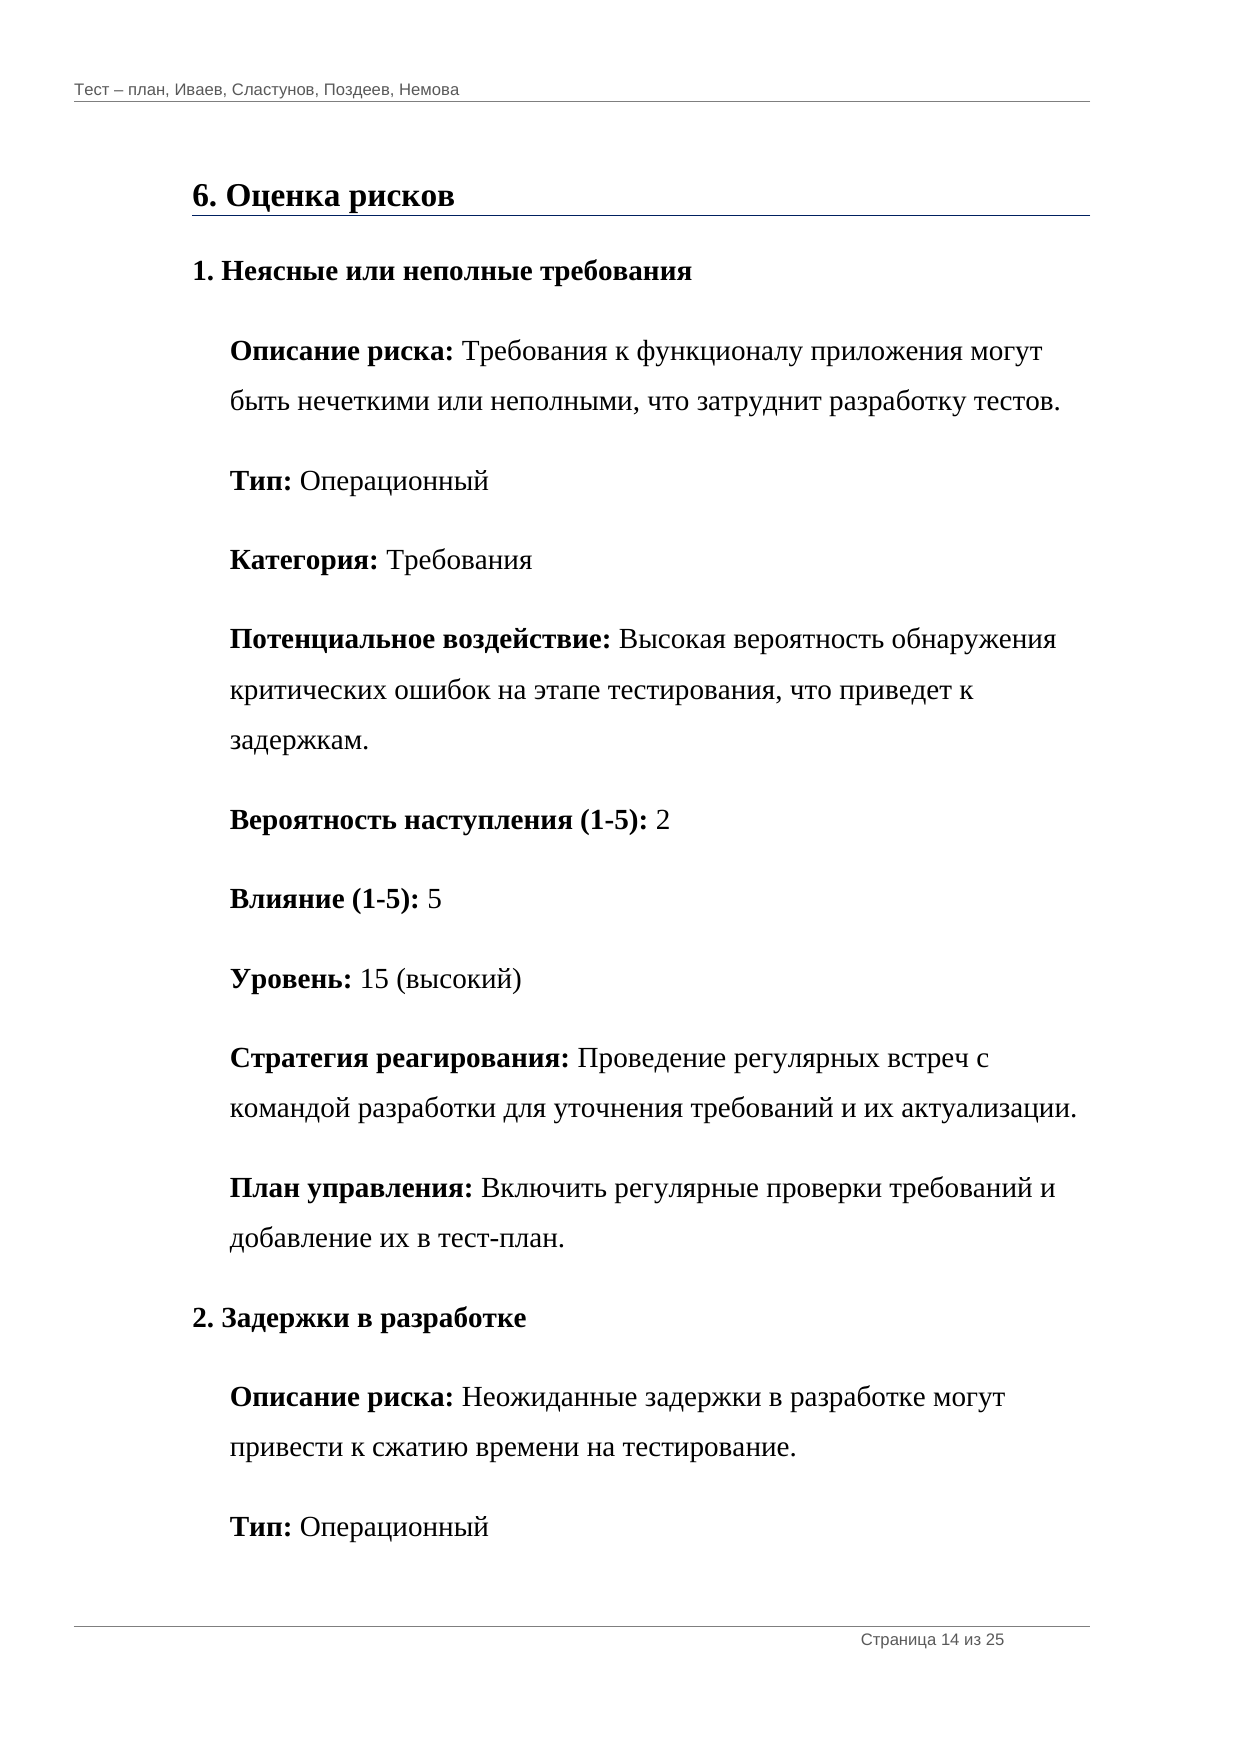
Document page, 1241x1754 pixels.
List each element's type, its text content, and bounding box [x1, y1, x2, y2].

text Тип: Операционный [229, 463, 1090, 496]
subtitle 2. Задержки в разработке [192, 1300, 1090, 1333]
text Описание риска: Неожиданные задержки в разработке могут привести к сжатию времени на тестирование. [229, 1379, 1090, 1463]
text Уровень: 15 (высокий) [229, 961, 1090, 994]
text Категория: Требования [229, 542, 1090, 576]
text Стратегия реагирования: Проведение регулярных встреч с командой разработки для уточнения требований и их актуализации. [229, 1040, 1090, 1124]
text Вероятность наступления (1-5): 2 [229, 802, 1090, 835]
text Тип: Операционный [229, 1509, 1090, 1543]
text Описание риска: Требования к функционалу приложения могут быть нечеткими или неполными, что затруднит разработку тестов. [229, 333, 1090, 417]
subtitle Оценка рисков [192, 175, 1090, 215]
text Влияние (1-5): 5 [229, 881, 1090, 915]
subtitle 1. Неясные или неполные требования [192, 253, 1090, 287]
text Потенциальное воздействие: Высокая вероятность обнаружения критических ошибок на этапе тестирования, что приведет к задержкам. [229, 622, 1090, 756]
text План управления: Включить регулярные проверки требований и добавление их в тест-план. [229, 1170, 1090, 1254]
